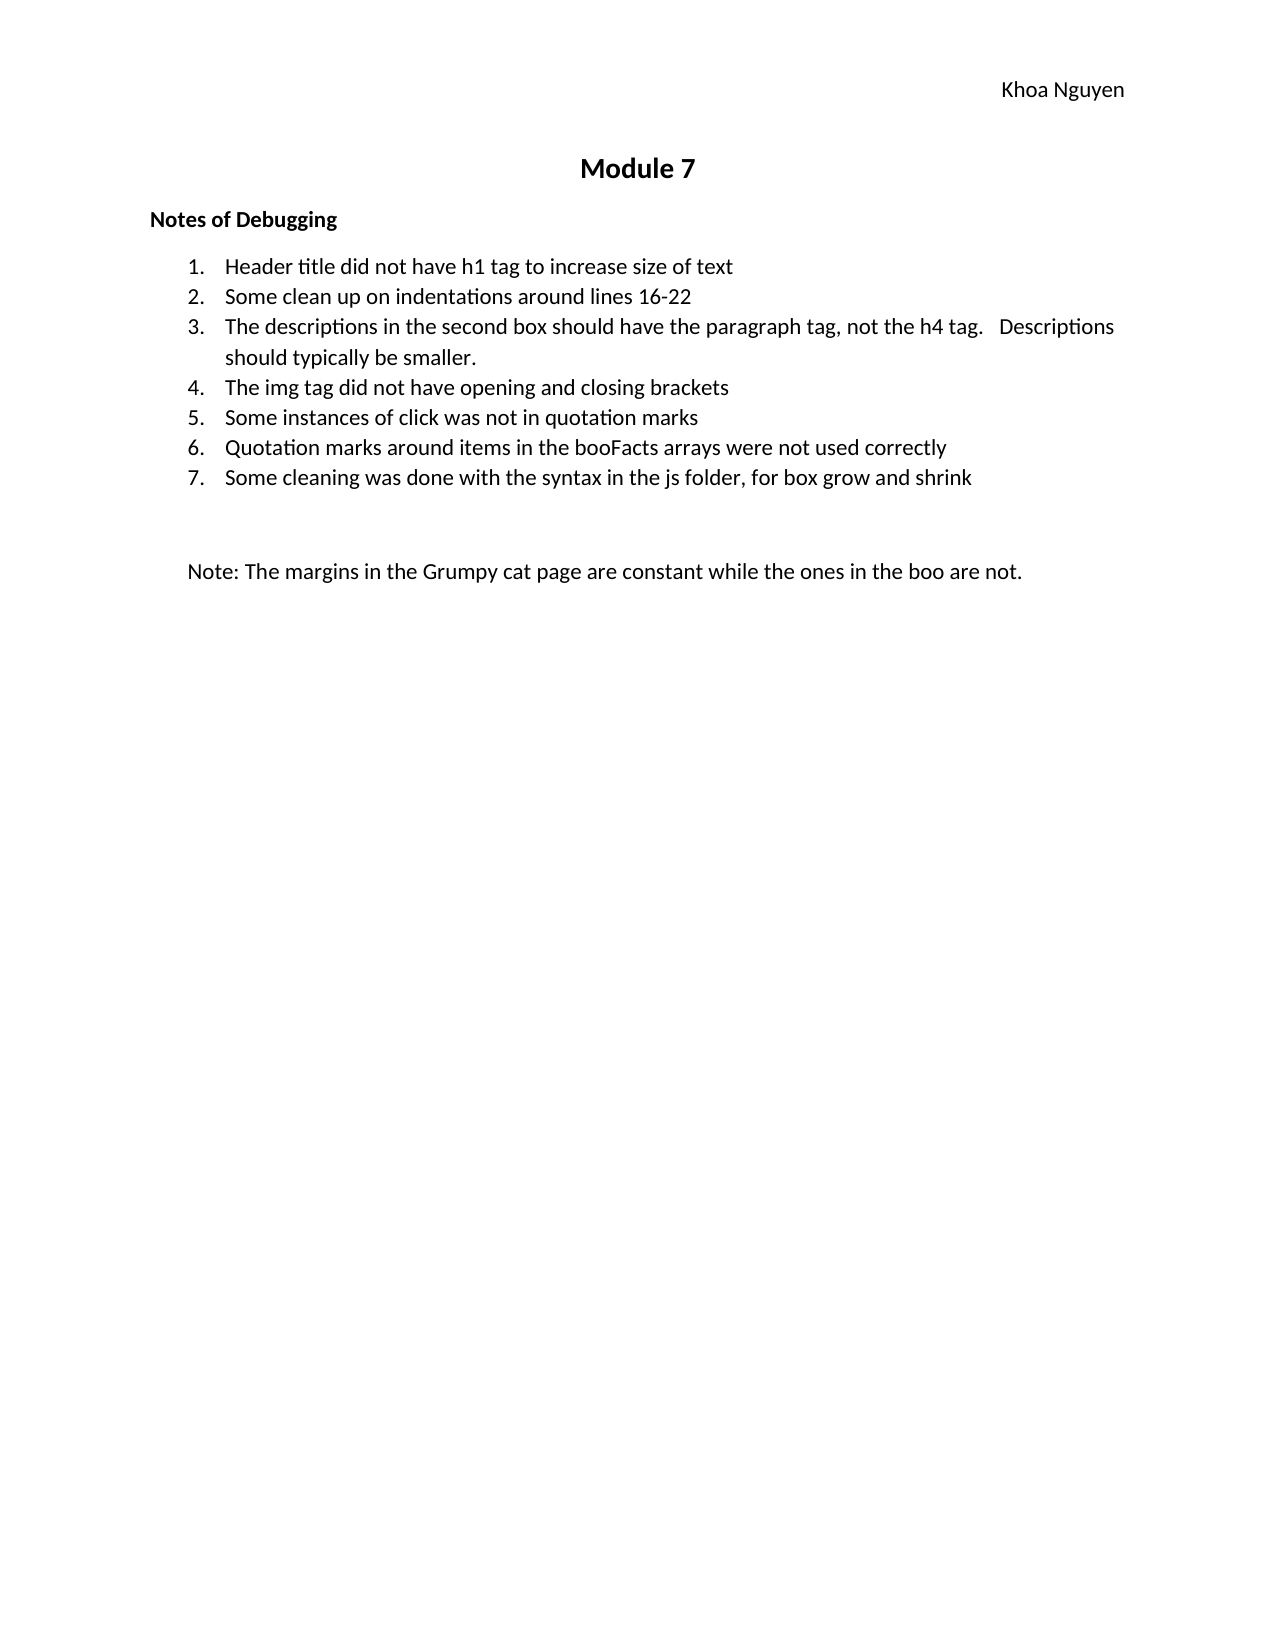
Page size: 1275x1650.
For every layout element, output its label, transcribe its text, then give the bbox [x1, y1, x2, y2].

text Notes of Debugging [150, 205, 1125, 233]
text Note: The margins in the Grumpy cat page are constant while the ones in the boo are not. [187, 557, 1125, 585]
list Some cleaning was done with the syntax in the js folder, for box grow and shrink [187, 463, 1125, 491]
list The descriptions in the second box should have the paragraph tag, not the h4 tag. Descriptions should typically be smaller. [187, 312, 1125, 371]
list Quotation marks around items in the booFacts arrays were not used correctly [187, 433, 1125, 461]
list Some instances of click was not in quotation marks [187, 403, 1125, 431]
list The img tag did not have opening and closing brackets [187, 373, 1125, 401]
list Header title did not have h1 tag to increase size of text [187, 252, 1125, 280]
list Some clean up on indentations around lines 16-22 [187, 282, 1125, 310]
text Module 7 [150, 150, 1125, 186]
